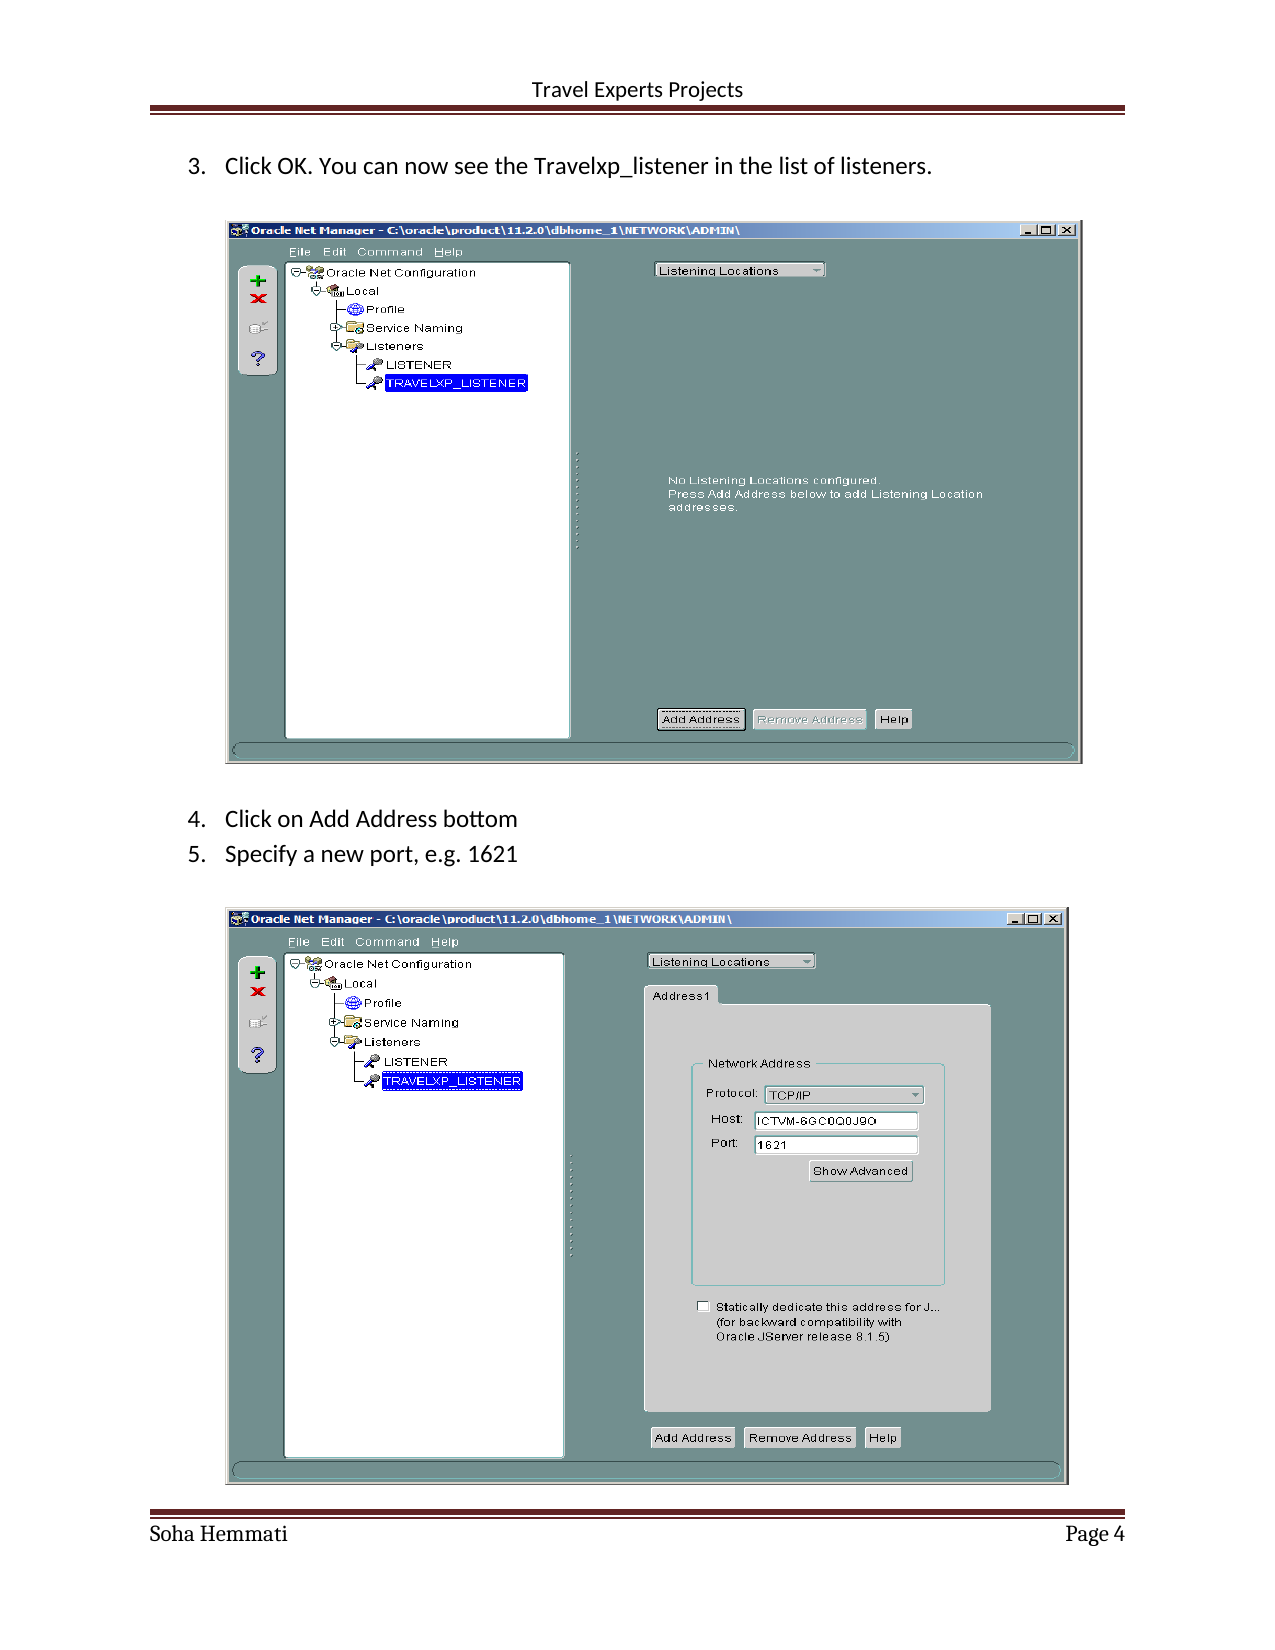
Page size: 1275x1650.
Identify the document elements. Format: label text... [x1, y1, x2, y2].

list Click OK. You can now see the Travelxp_listener in the list of listeners. [187, 150, 1125, 181]
list Specify a new port, e.g. 1621 [187, 838, 1125, 868]
list Click on Add Address bottom [187, 803, 1125, 833]
picture [225, 220, 1083, 764]
picture [225, 907, 1069, 1485]
